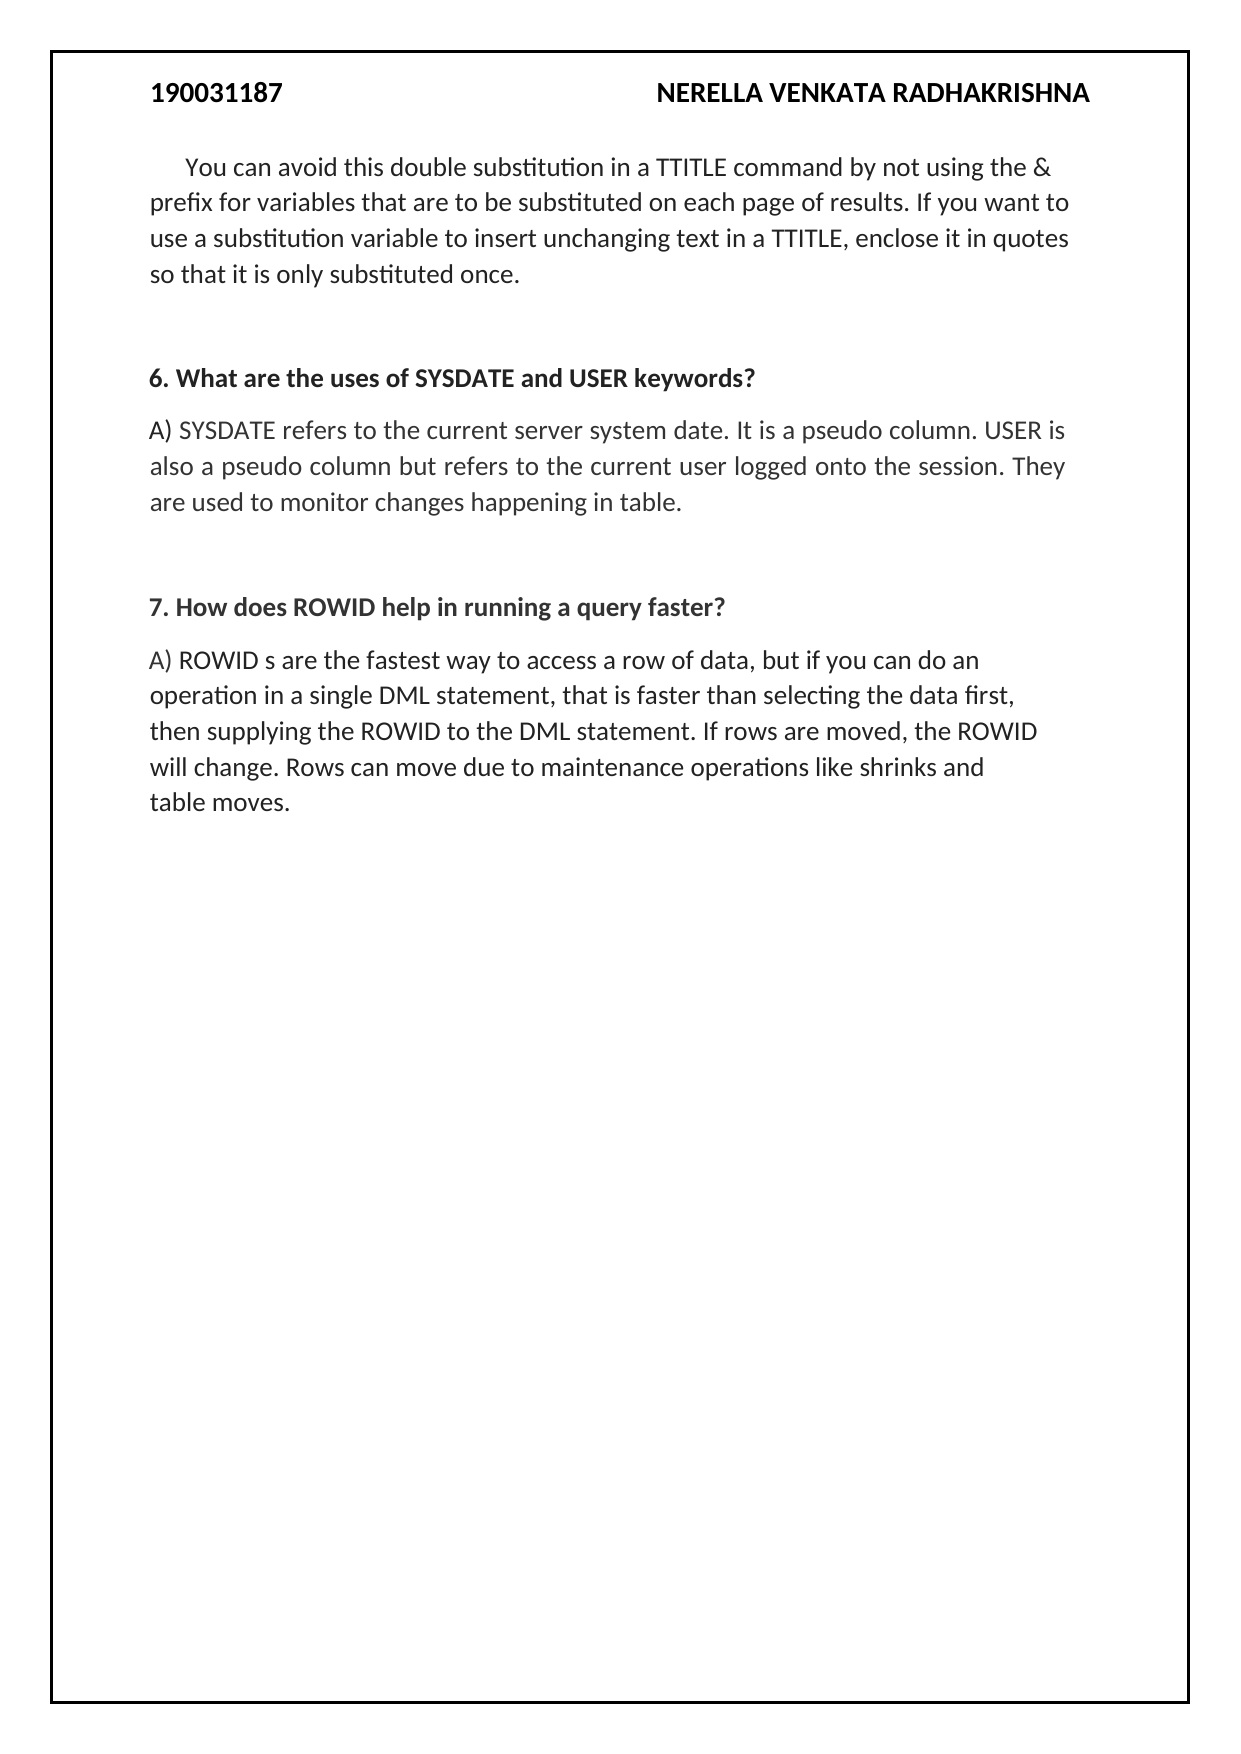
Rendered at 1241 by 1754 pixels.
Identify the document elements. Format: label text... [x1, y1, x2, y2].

text You can avoid this double substitution in a TTITLE command by not using the & prefix for variables that are to be substituted on each page of results. If you want to use a substitution variable to insert unchanging text in a TTITLE, enclose it in quotes so that it is only substituted once. [148, 150, 1090, 290]
text 7. How does ROWID help in running a query faster? [148, 590, 1067, 623]
text 6. What are the uses of SYSDATE and USER keywords? [148, 361, 1090, 394]
text A) ROWID s are the fastest way to access a row of data, but if you can do an operation in a single DML statement, that is faster than selecting the data first, then supplying the ROWID to the DML statement. If rows are moved, the ROWID will change. Rows can move due to maintenance operations like shrinks and table moves. [148, 643, 1041, 818]
text A) SYSDATE refers to the current server system date. It is a pseudo column. USER is also a pseudo column but refers to the current user logged onto the session. They are used to monitor changes happening in table. [148, 413, 1067, 518]
